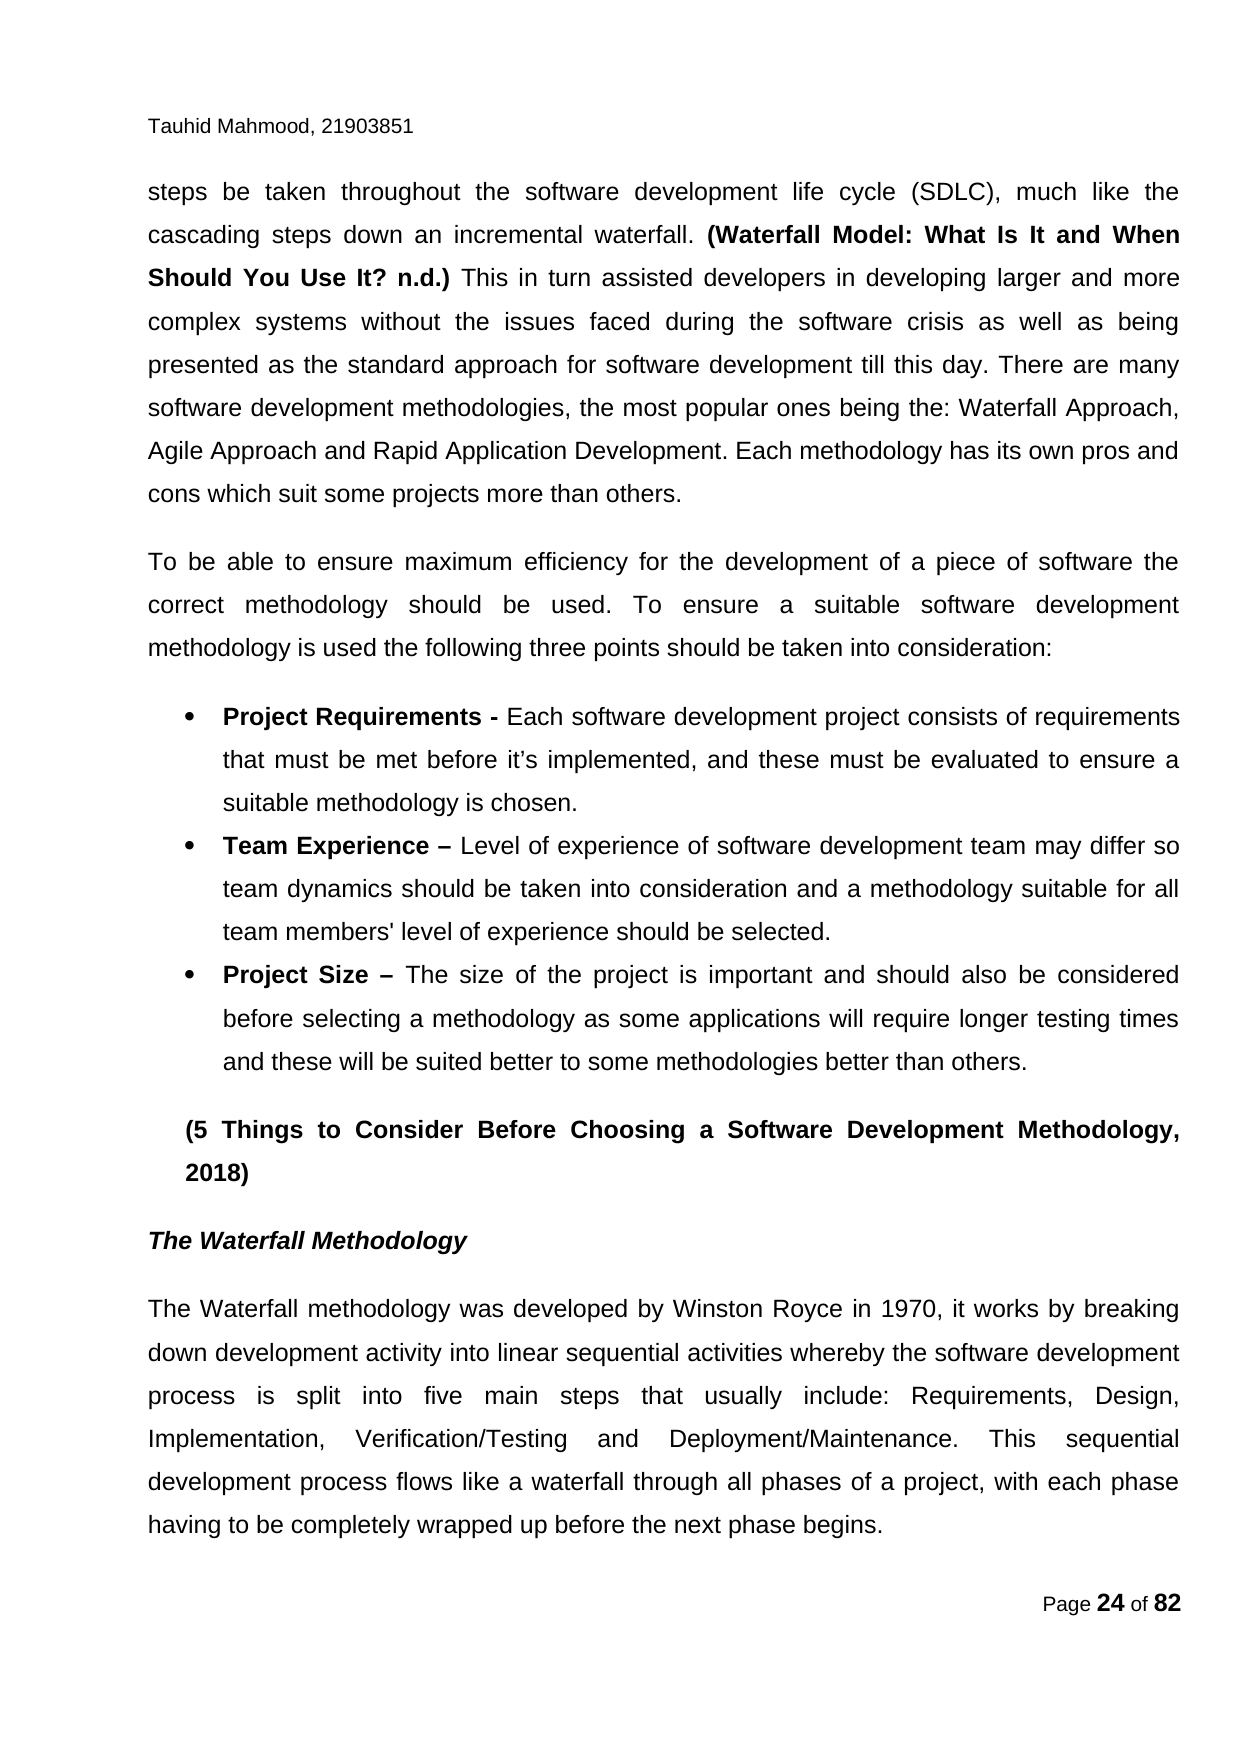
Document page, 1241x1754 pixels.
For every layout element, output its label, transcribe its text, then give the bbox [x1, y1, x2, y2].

text The Waterfall methodology was developed by Winston Royce in 1970, it works by breaking down development activity into linear sequential activities whereby the software development process is split into five main steps that usually include: Requirements, Design, Implementation, Verification/Testing and Deployment/Maintenance. This sequential development process flows like a waterfall through all phases of a project, with each phase having to be completely wrapped up before the next phase begins. [148, 1294, 1181, 1539]
list Project Size – The size of the project is important and should also be considered before selecting a methodology as some applications will require longer testing times and these will be suited better to some methodologies better than others. [185, 961, 1181, 1076]
text (5 Things to Consider Before Choosing a Software Development Methodology, 2018) [185, 1115, 1181, 1187]
list Project Requirements - Each software development project consists of requirements that must be met before it’s implemented, and these must be evaluated to ensure a suitable methodology is chosen. [185, 702, 1181, 817]
text The Waterfall Methodology [148, 1226, 1181, 1255]
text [148, 177, 1181, 508]
text To be able to ensure maximum efficiency for the development of a piece of software the correct methodology should be used. To ensure a suitable software development methodology is used the following three points should be taken into consideration: [148, 547, 1181, 662]
list Team Experience – Level of experience of software development team may differ so team dynamics should be taken into consideration and a methodology suitable for all team members' level of experience should be selected. [185, 831, 1181, 946]
